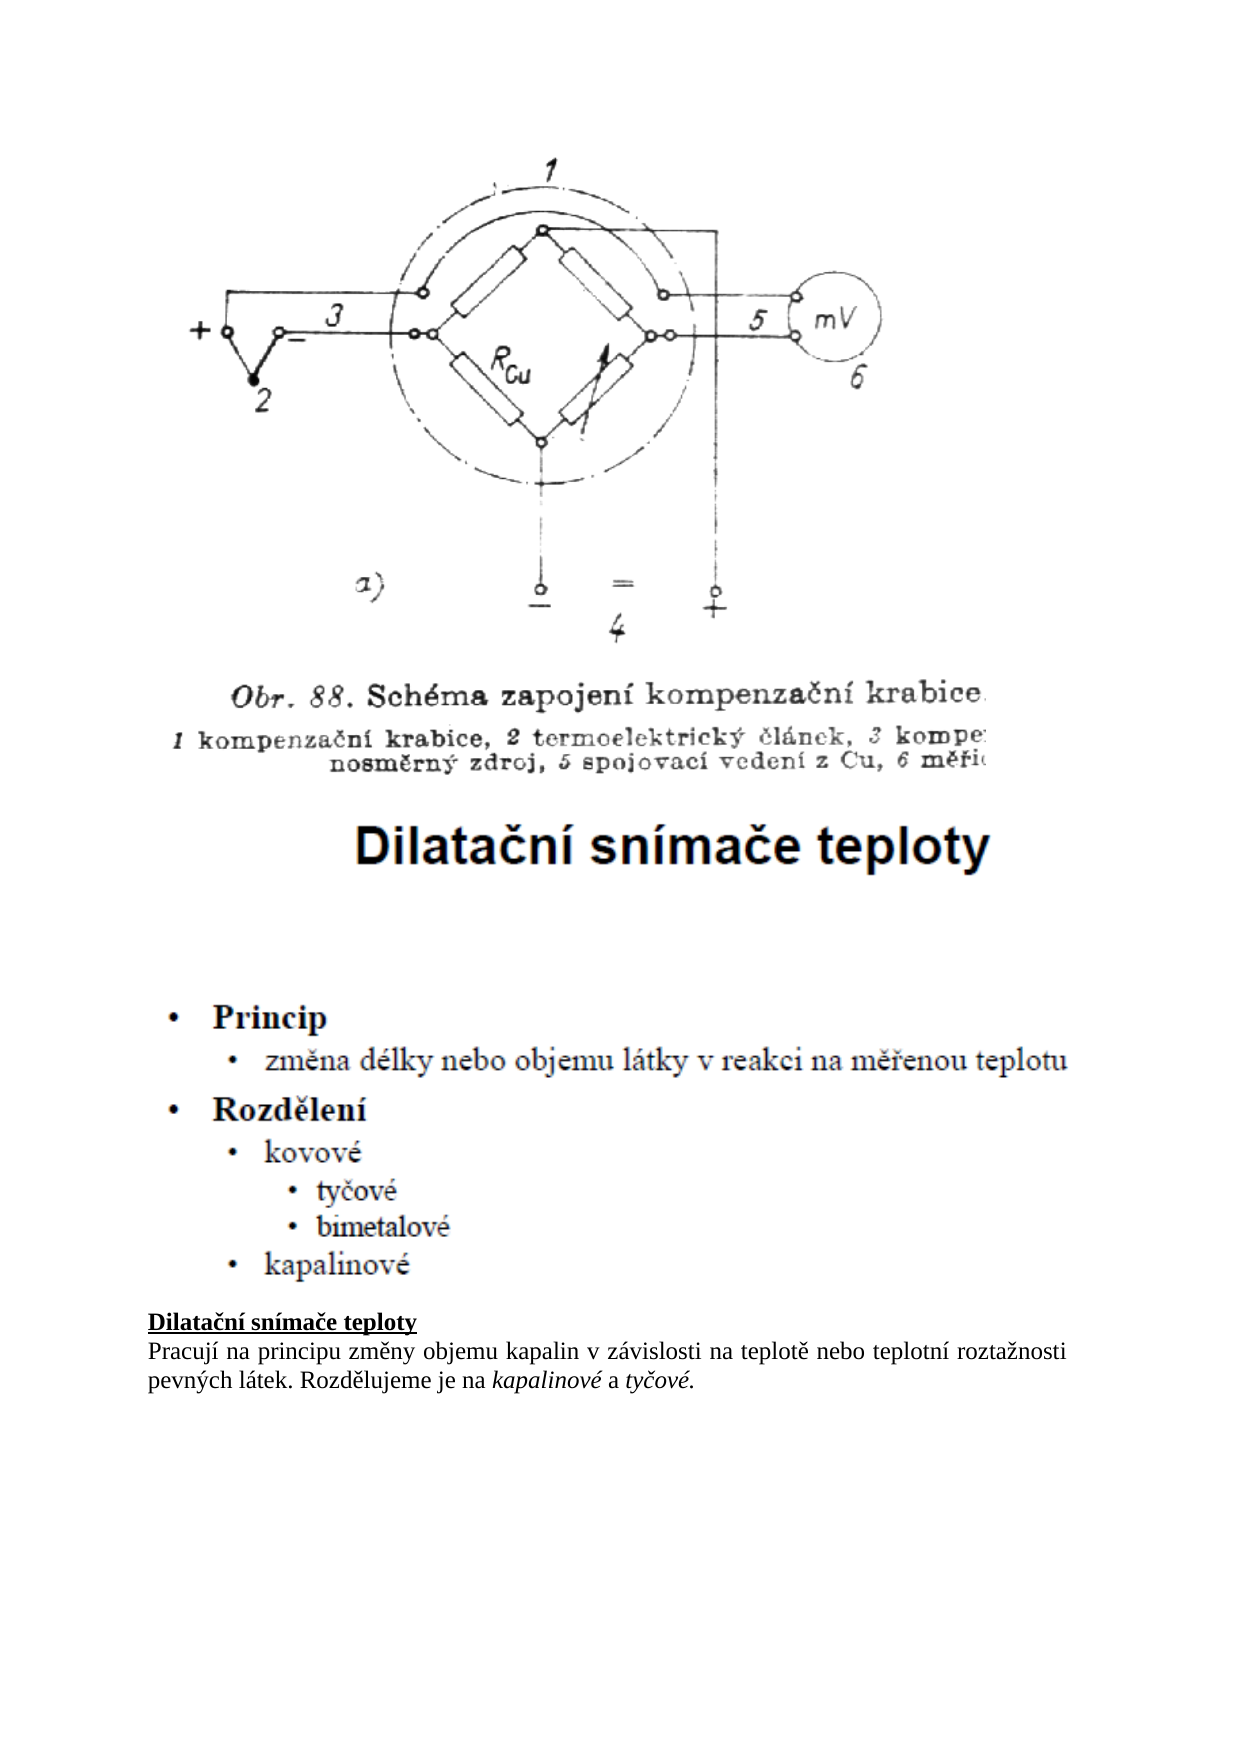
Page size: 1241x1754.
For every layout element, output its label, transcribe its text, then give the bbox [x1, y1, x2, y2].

picture [147, 803, 1078, 1293]
text Pracují na principu změny objemu kapalin v závislosti na teplotě nebo teplotní roztažnosti pevných látek. Rozdělujeme je na kapalinové a tyčové. [148, 1336, 1093, 1393]
text Dilatační snímače teploty [148, 1307, 1093, 1336]
